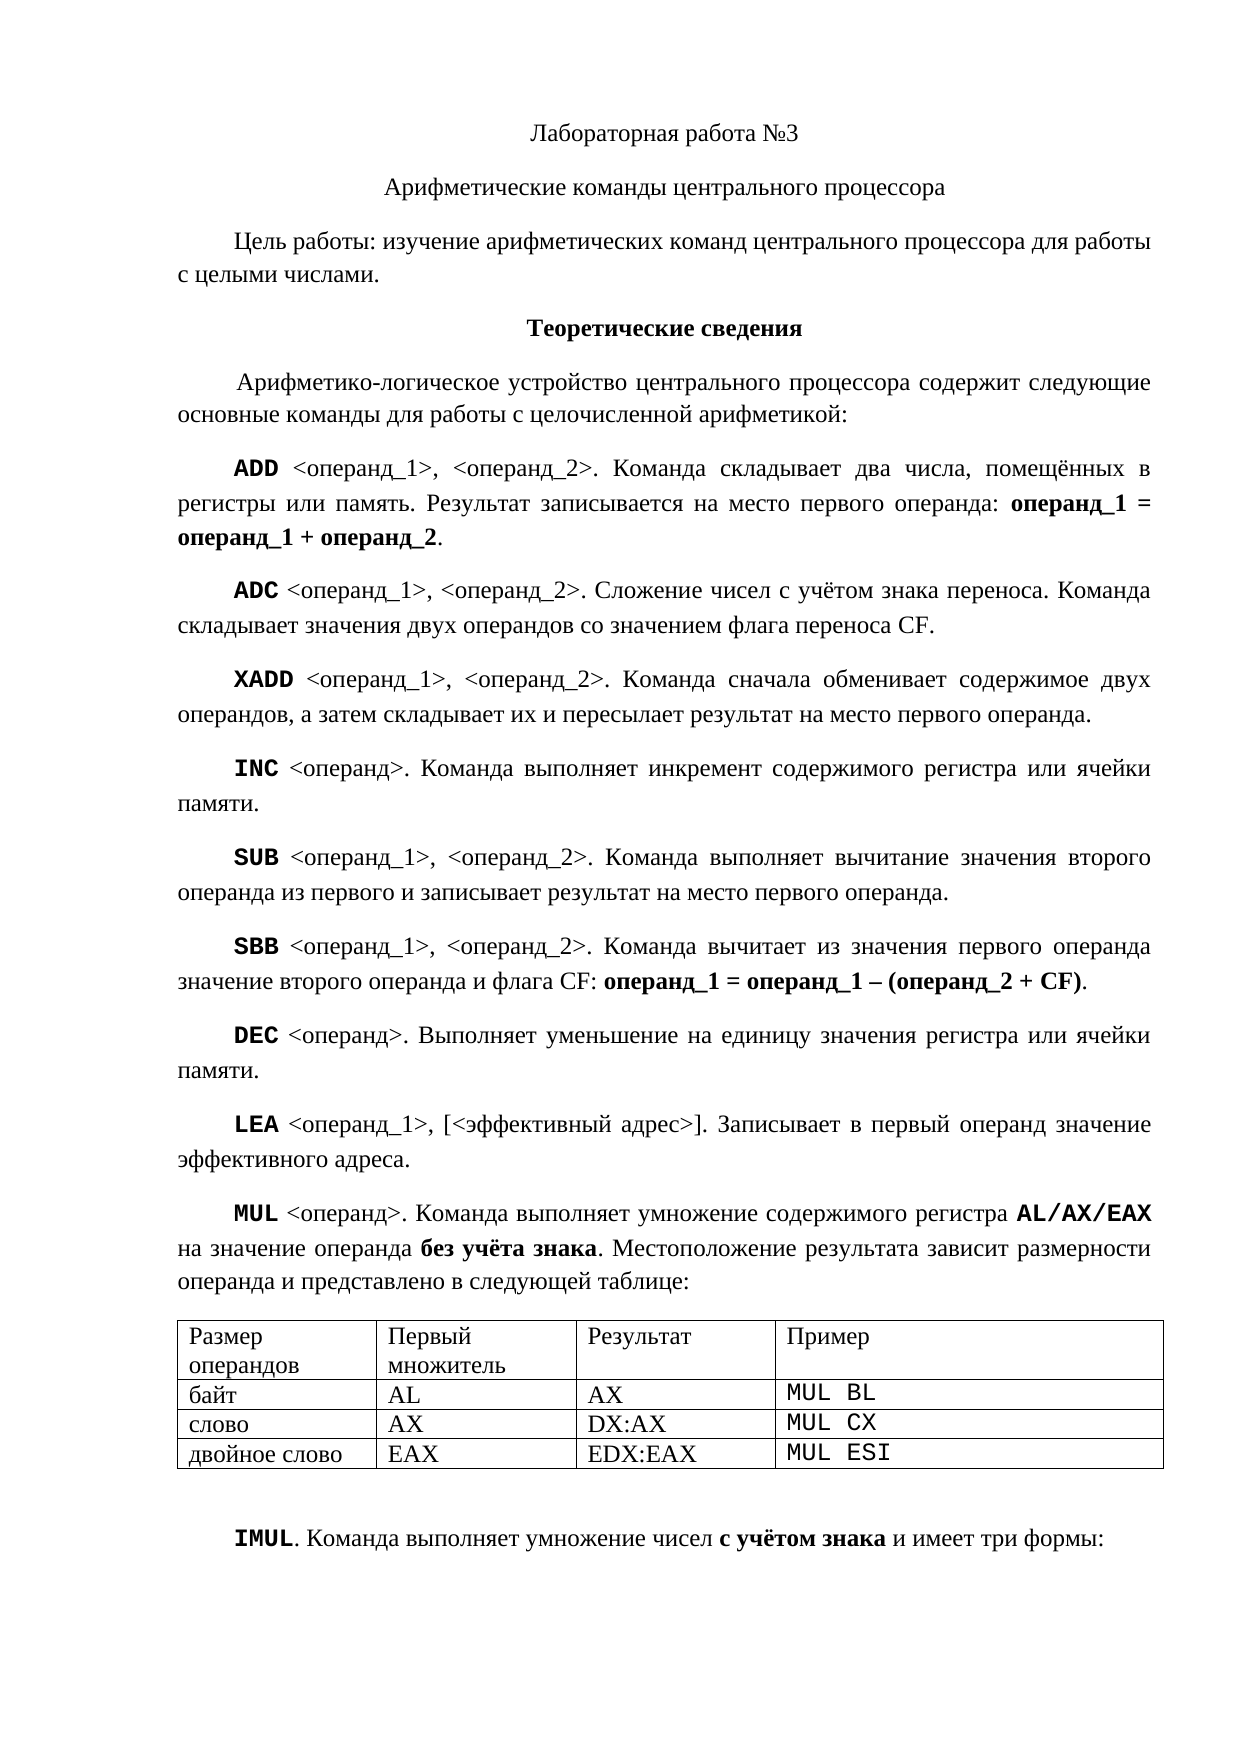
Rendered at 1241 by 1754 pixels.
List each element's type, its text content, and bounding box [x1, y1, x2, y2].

text MUL <операнд>. Команда выполняет умножение содержимого регистра AL/AX/EAX на значение операнда без учёта знака. Местоположение результата зависит размерности операнда и представлено в следующей таблице: [177, 1198, 1152, 1295]
table_header Результат [577, 1321, 775, 1379]
table_cell AL [377, 1380, 576, 1408]
text Арифметические команды центрального процессора [177, 172, 1152, 201]
table_cell MUL BL [776, 1380, 1163, 1408]
text XADD <операнд_1>, <операнд_2>. Команда сначала обменивает содержимое двух операндов, а затем складывает их и пересылает результат на место первого операнда. [177, 664, 1152, 728]
table_header Первый множитель [377, 1321, 576, 1379]
text Лабораторная работа №3 [177, 118, 1152, 147]
table_cell AX [377, 1410, 576, 1438]
text Цель работы: изучение арифметических команд центрального процессора для работы с целыми числами. [177, 226, 1152, 288]
table_header Пример [776, 1321, 1163, 1379]
text ADD <операнд_1>, <операнд_2>. Команда складывает два числа, помещённых в регистры или память. Результат записывается на место первого операнда: операнд_1 = операнд_1 + операнд_2. [177, 453, 1152, 550]
table_cell AX [577, 1380, 775, 1408]
table_cell байт [178, 1380, 376, 1408]
table_cell MUL CX [776, 1410, 1163, 1438]
text DEC <операнд>. Выполняет уменьшение на единицу значения регистра или ячейки памяти. [177, 1020, 1152, 1084]
text Арифметико-логическое устройство центрального процессора содержит следующие основные команды для работы с целочисленной арифметикой: [177, 367, 1152, 428]
table_header Размер операндов [178, 1321, 376, 1379]
text SUB <операнд_1>, <операнд_2>. Команда выполняет вычитание значения второго операнда из первого и записывает результат на место первого операнда. [177, 842, 1152, 906]
table_cell EAX [377, 1439, 576, 1468]
table_cell DX:AX [577, 1410, 775, 1438]
table_cell слово [178, 1410, 376, 1438]
text SBB <операнд_1>, <операнд_2>. Команда вычитает из значения первого операнда значение второго операнда и флага CF: операнд_1 = операнд_1 – (операнд_2 + CF). [177, 931, 1152, 995]
text INC <операнд>. Команда выполняет инкремент содержимого регистра или ячейки памяти. [177, 753, 1152, 817]
table_cell MUL ESI [776, 1439, 1163, 1468]
text IMUL. Команда выполняет умножение чисел с учётом знака и имеет три формы: [177, 1523, 1152, 1554]
text LEA <операнд_1>, [<эффективный адрес>]. Записывает в первый операнд значение эффективного адреса. [177, 1109, 1152, 1173]
table_cell EDX:EAX [577, 1439, 775, 1468]
table_cell двойное слово [178, 1439, 376, 1468]
text Теоретические сведения [177, 313, 1152, 341]
text ADC <операнд_1>, <операнд_2>. Сложение чисел с учётом знака переноса. Команда складывает значения двух операндов со значением флага переноса CF. [177, 575, 1152, 639]
